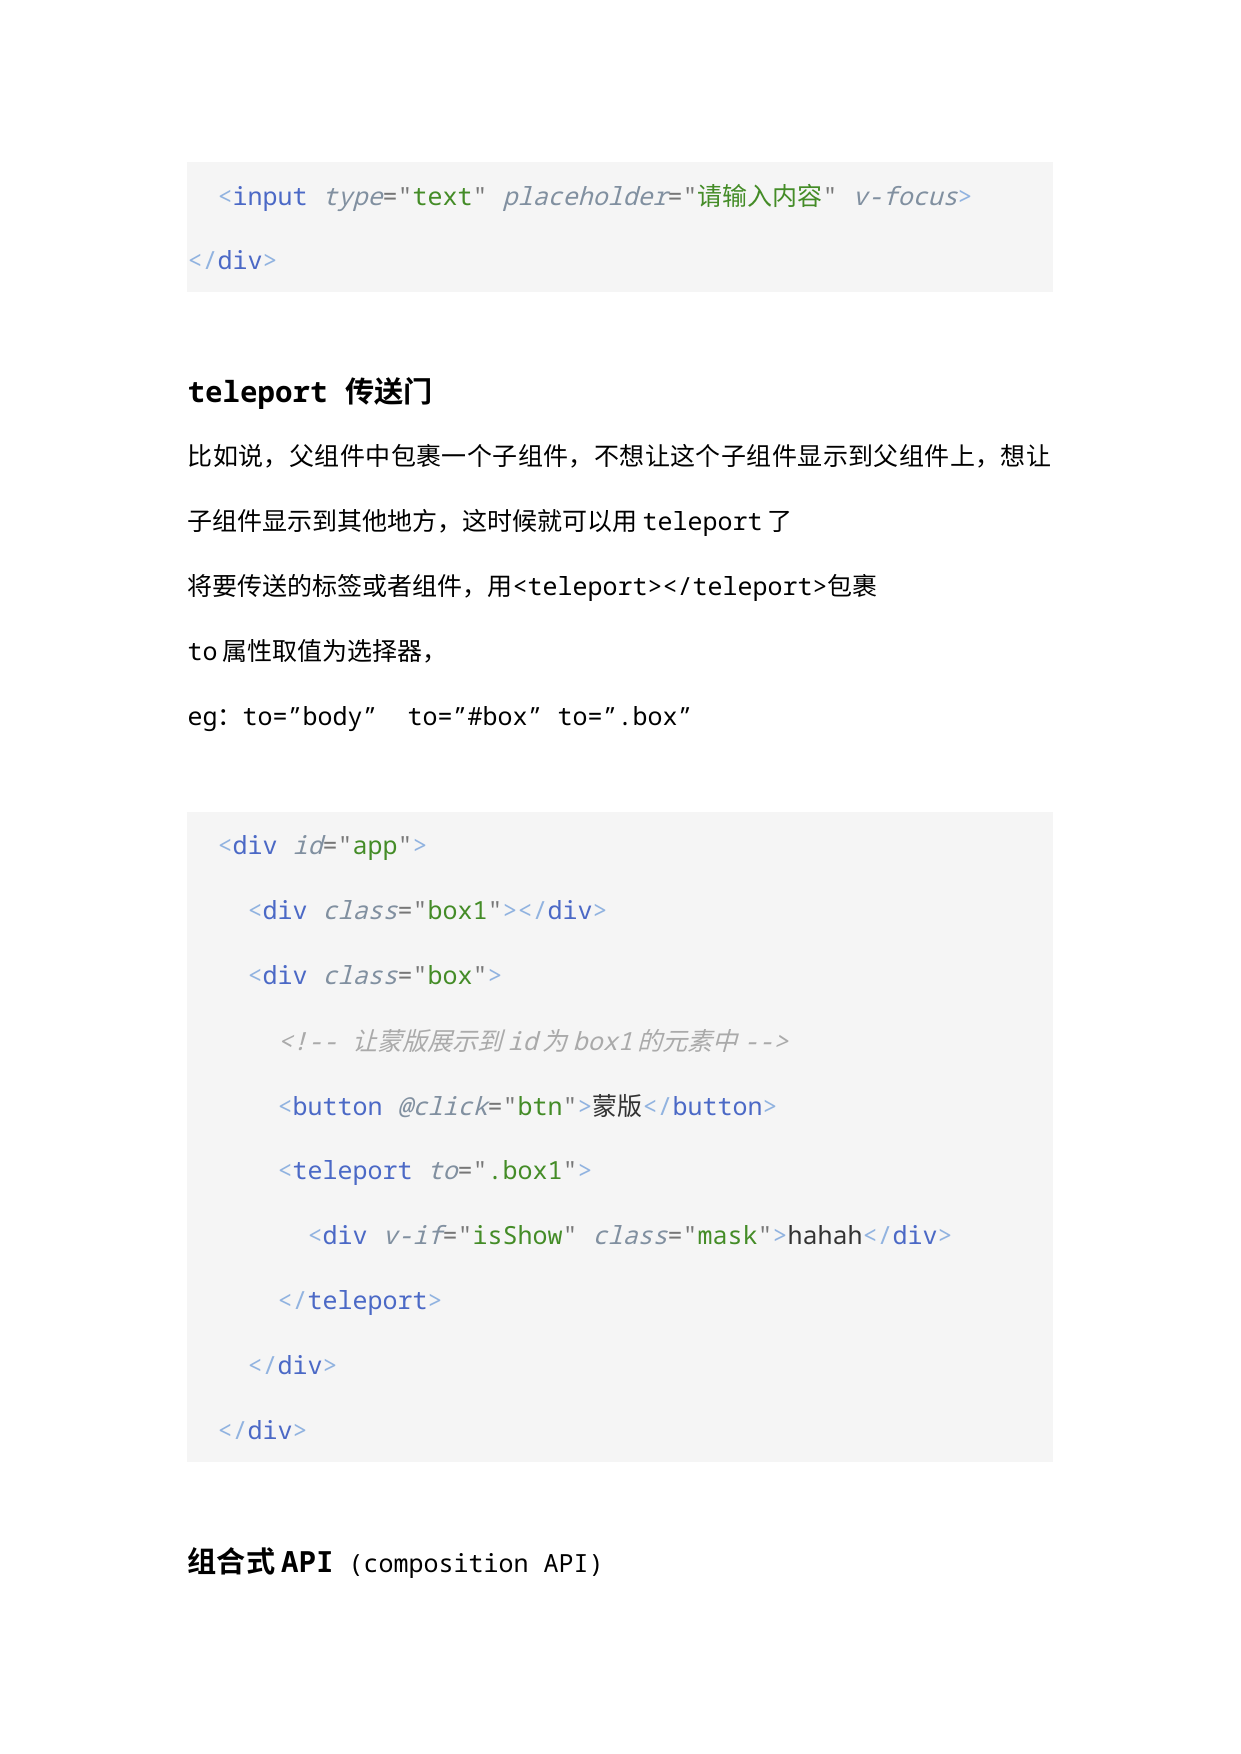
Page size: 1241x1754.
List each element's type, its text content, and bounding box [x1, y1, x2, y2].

text 将要传送的标签或者组件，用<teleport></teleport>包裹 [187, 552, 1053, 617]
text <button @click="btn">蒙版</button> [187, 1072, 1053, 1137]
text <teleport to=".box1"> [187, 1137, 1053, 1202]
text </div> [187, 1397, 1053, 1462]
text </div> [187, 1332, 1053, 1397]
text </div> [187, 227, 1053, 292]
text <div id="app"> [187, 812, 1053, 877]
text to属性取值为选择器， [187, 617, 1053, 682]
text <!-- 让蒙版展示到id为box1的元素中 --> [187, 1007, 1053, 1072]
text eg：to=”body” to=”#box” to=”.box” [187, 682, 1053, 747]
text <div v-if="isShow" class="mask">hahah</div> [187, 1202, 1053, 1267]
text <div class="box"> [187, 942, 1053, 1007]
text 组合式API (composition API) [187, 1527, 1053, 1592]
text <input type="text" placeholder="请输入内容" v-focus> [187, 162, 1053, 227]
text 比如说，父组件中包裹一个子组件，不想让这个子组件显示到父组件上，想让子组件显示到其他地方，这时候就可以用teleport了 [187, 422, 1053, 552]
text <div class="box1"></div> [187, 877, 1053, 942]
text </teleport> [187, 1267, 1053, 1332]
text teleport 传送门 [187, 357, 1053, 422]
